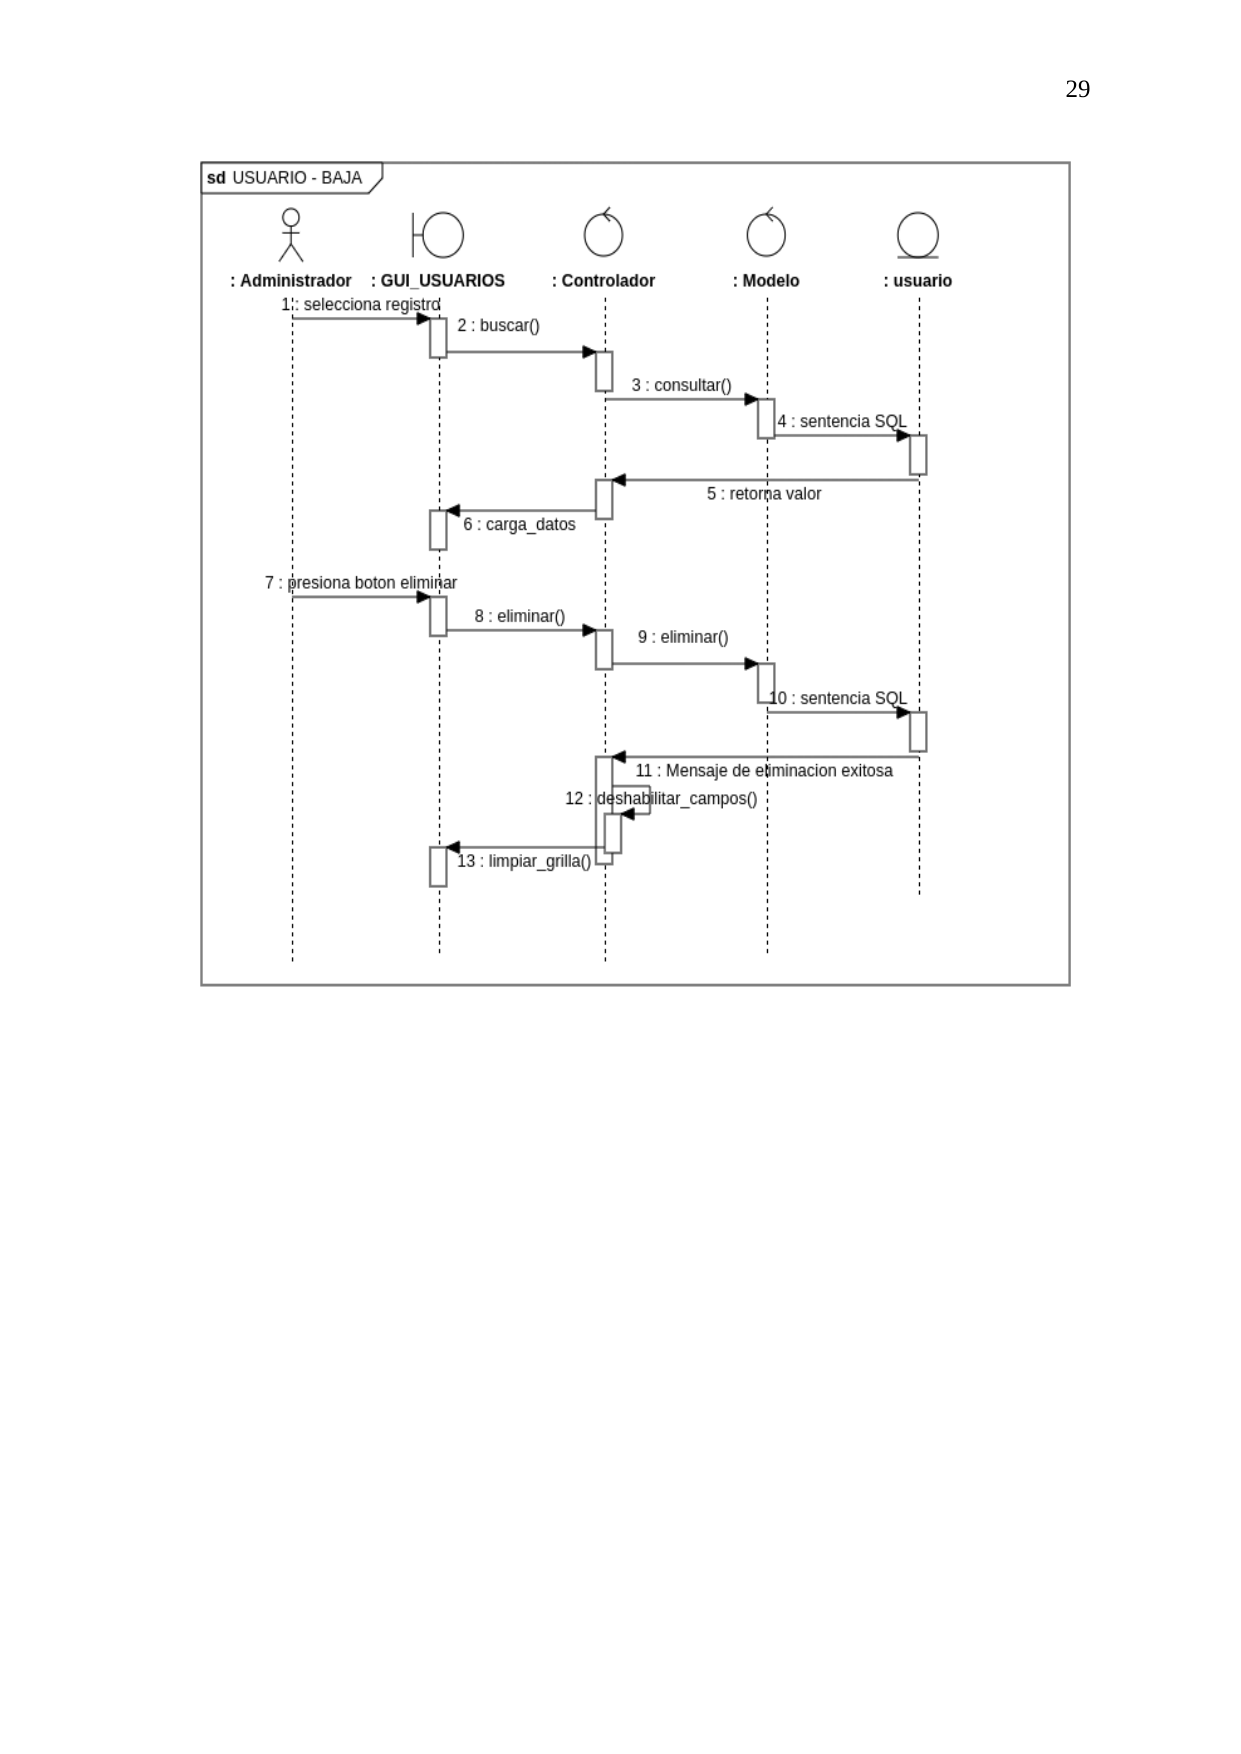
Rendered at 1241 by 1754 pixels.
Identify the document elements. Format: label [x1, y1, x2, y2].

picture [179, 150, 1120, 1041]
